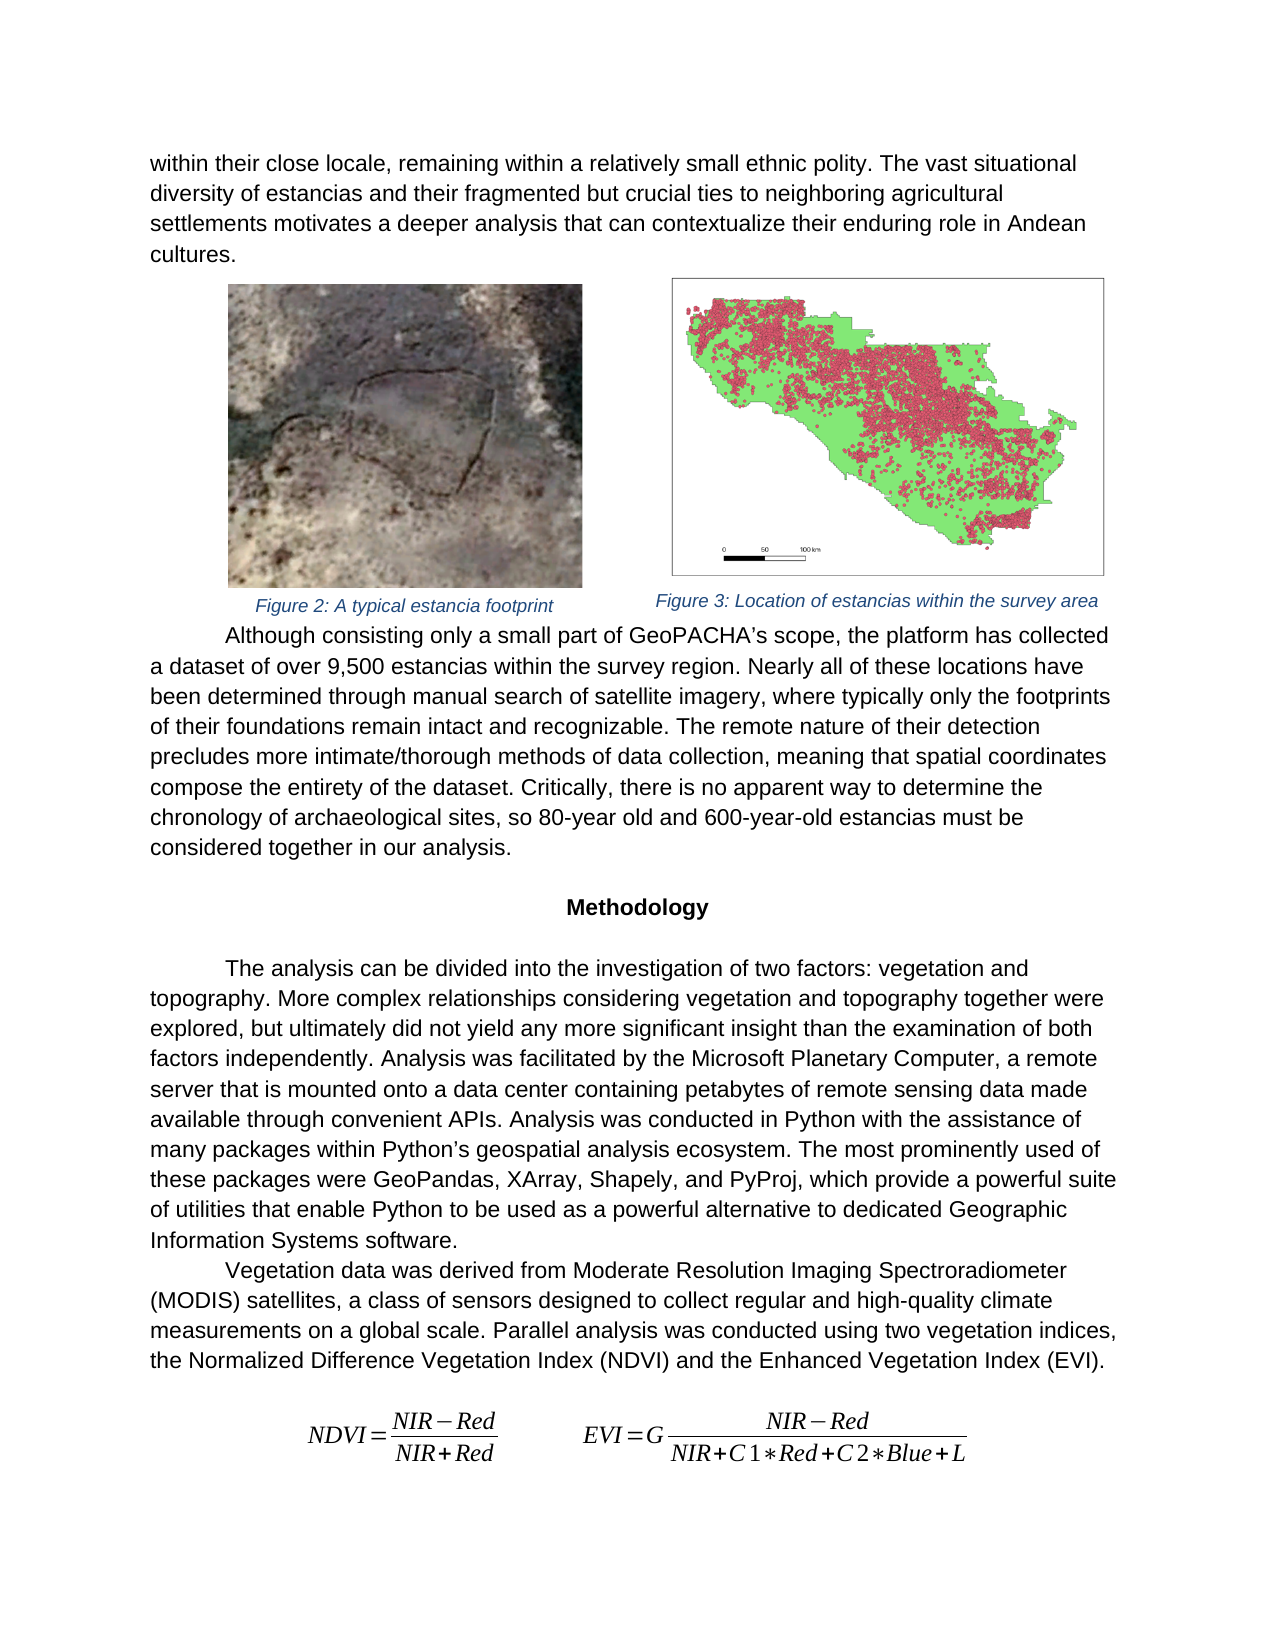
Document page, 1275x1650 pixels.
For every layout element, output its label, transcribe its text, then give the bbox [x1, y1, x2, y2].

text Although consisting only a small part of GeoPACHA’s scope, the platform has collected a dataset of over 9,500 estancias within the survey region. Nearly all of these locations have been determined through manual search of satellite imagery, where typically only the footprints of their foundations remain intact and recognizable. The remote nature of their detection precludes more intimate/thorough methods of data collection, meaning that spatial coordinates compose the entirety of the dataset. Critically, there is no apparent way to determine the chronology of archaeological sites, so 80-year old and 600-year-old estancias must be considered together in our analysis. [150, 394, 1125, 860]
text The analysis can be divided into the investigation of two factors: vegetation and topography. More complex relationships considering vegetation and topography together were explored, but ultimately did not yield any more significant insight than the examination of both factors independently. Analysis was facilitated by the Microsoft Planetary Computer, a remote server that is mounted onto a data center containing petabytes of remote sensing data made available through convenient APIs. Analysis was conducted in Python with the assistance of many packages within Python’s geospatial analysis ecosystem. The most prominently used of these packages were GeoPandas, XArray, Shapely, and PyProj, which provide a powerful suite of utilities that enable Python to be used as a powerful alternative to dedicated Geographic Information Systems software. [150, 955, 1125, 1253]
picture [663, 271, 1111, 588]
text Methodology [150, 894, 1125, 921]
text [150, 150, 1125, 267]
picture [228, 284, 583, 588]
text Vegetation data was derived from Moderate Resolution Imaging Spectroradiometer (MODIS) satellites, a class of sensors designed to collect regular and high-quality climate measurements on a global scale. Parallel analysis was conducted using two vegetation indices, the Normalized Difference Vegetation Index (NDVI) and the Enhanced Vegetation Index (EVI). [150, 1257, 1125, 1374]
